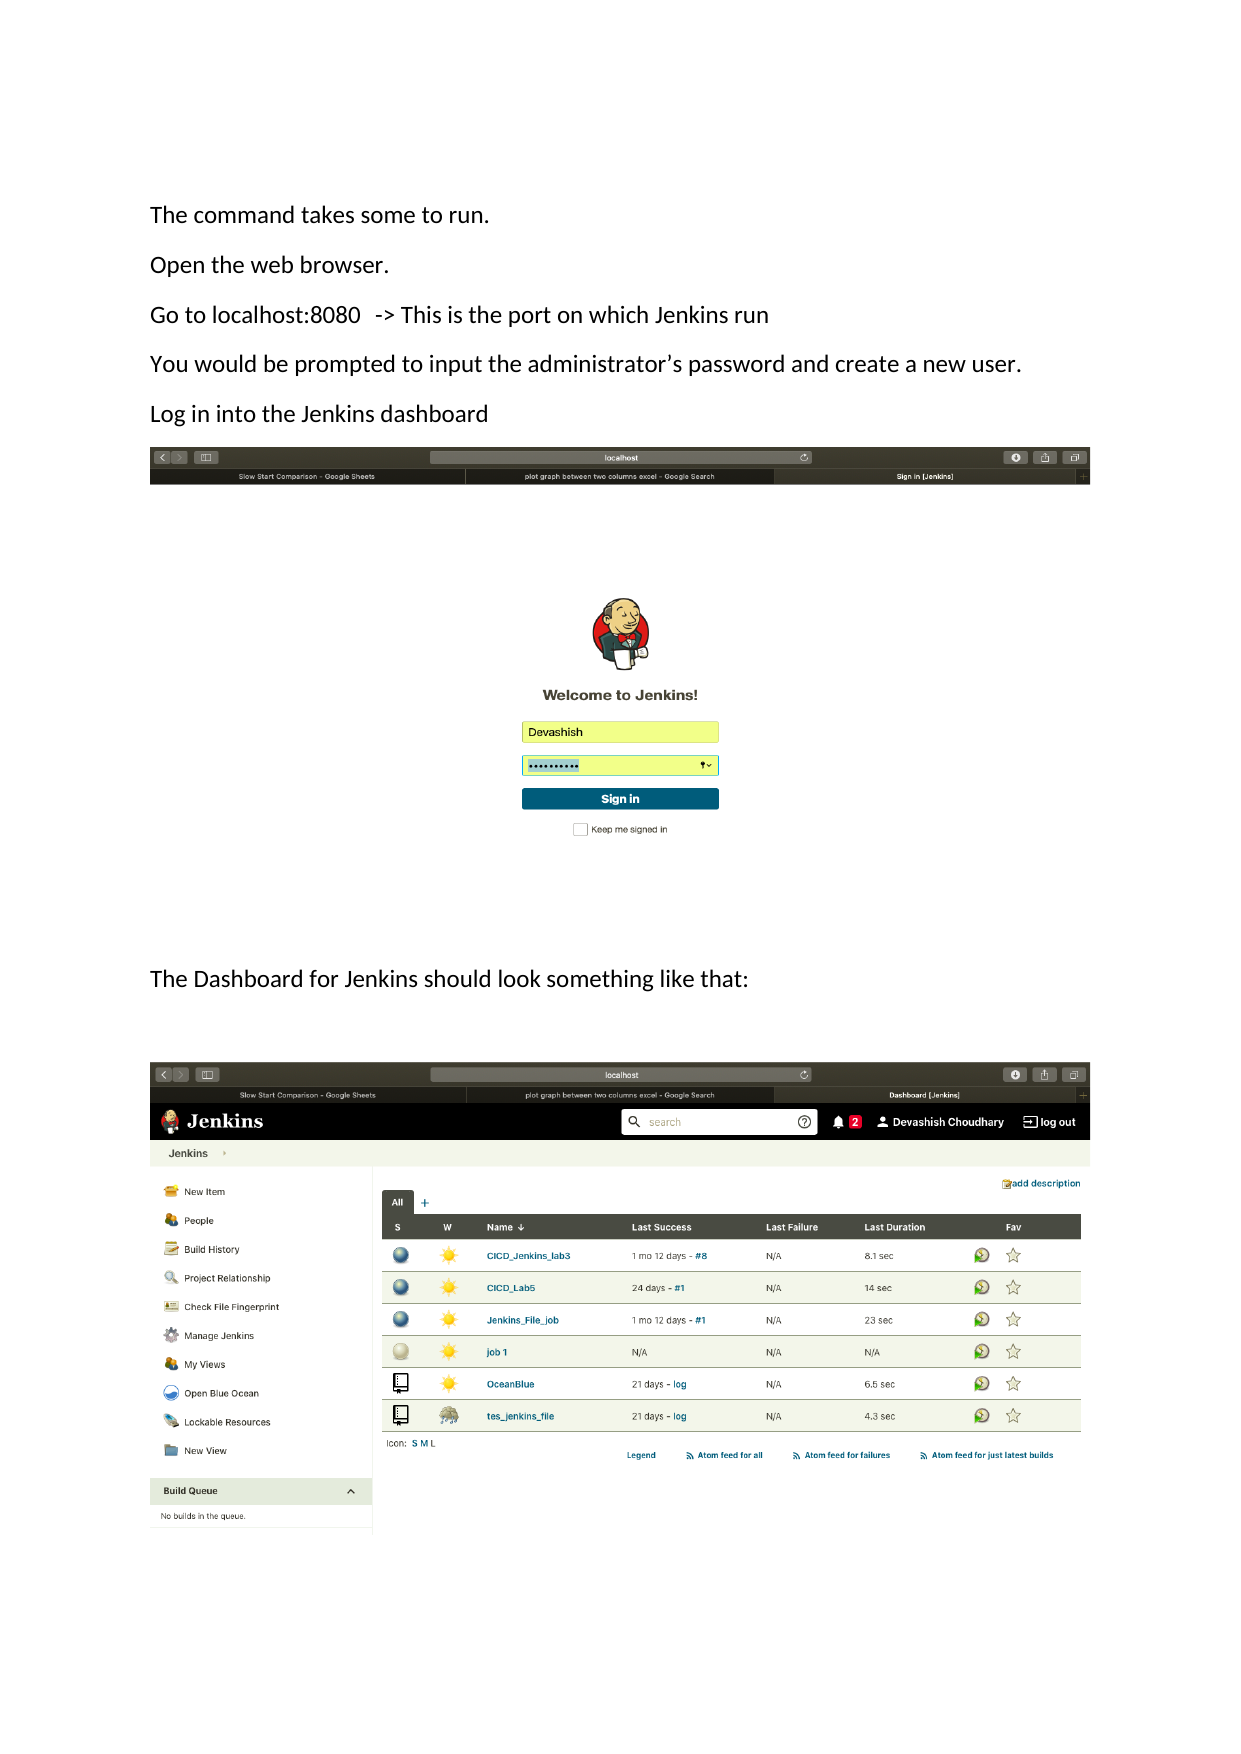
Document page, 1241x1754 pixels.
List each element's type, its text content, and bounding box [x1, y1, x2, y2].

text Open the web browser. [150, 249, 1090, 280]
text Log in into the Jenkins dashboard [150, 398, 1090, 428]
picture [150, 447, 1091, 945]
text The command takes some to run. [150, 199, 1090, 230]
text Go to localhost:8080 -> This is the port on which Jenkins run [150, 299, 1090, 329]
picture [150, 1062, 1091, 1535]
text You would be prompted to input the administrator’s password and create a new user. [150, 348, 1090, 379]
text The Dashboard for Jenkins should look something like that: [150, 963, 1090, 994]
